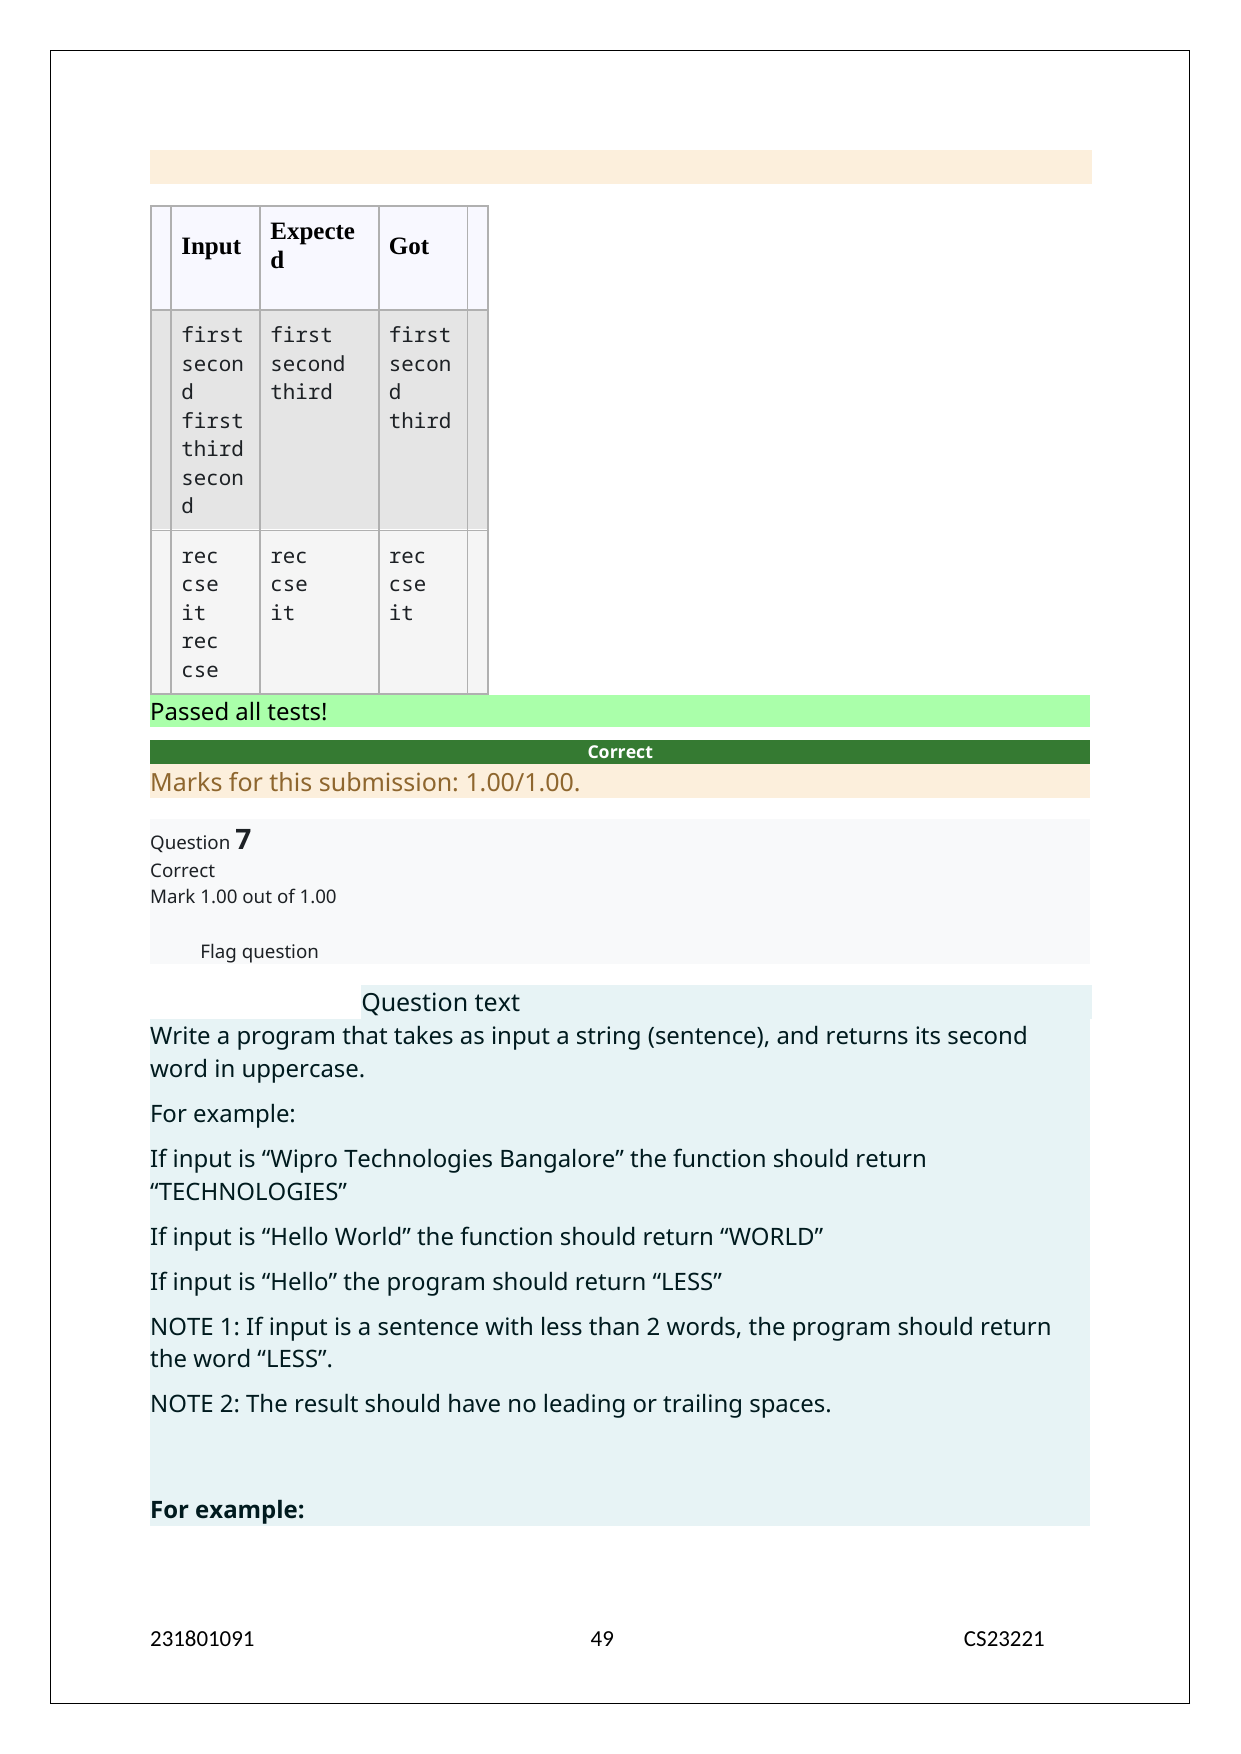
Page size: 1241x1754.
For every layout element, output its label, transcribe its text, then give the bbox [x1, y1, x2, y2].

text NOTE 1: If input is a sentence with less than 2 words, the program should return the word “LESS”. [150, 1309, 1090, 1375]
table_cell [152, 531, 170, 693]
text Flag question [150, 908, 1090, 964]
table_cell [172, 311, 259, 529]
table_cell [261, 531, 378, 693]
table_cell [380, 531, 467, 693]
text For example: [150, 1493, 1090, 1526]
text Question 7 [150, 819, 1090, 857]
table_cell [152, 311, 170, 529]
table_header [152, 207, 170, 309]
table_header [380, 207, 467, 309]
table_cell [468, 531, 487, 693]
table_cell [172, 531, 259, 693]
text Write a program that takes as input a string (sentence), and returns its second word in uppercase. [150, 1019, 1090, 1084]
text If input is “Hello World” the function should return “WORLD” [150, 1219, 1090, 1252]
text Marks for this submission: 1.00/1.00. [150, 764, 1090, 798]
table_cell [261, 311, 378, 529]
text Question text [361, 985, 1092, 1019]
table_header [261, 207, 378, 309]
text NOTE 2: The result should have no leading or trailing spaces. [150, 1387, 1090, 1420]
text Correct [150, 857, 1090, 883]
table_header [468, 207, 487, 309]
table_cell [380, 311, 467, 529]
text If input is “Hello” the program should return “LESS” [150, 1264, 1090, 1297]
text Passed all tests! [150, 695, 1090, 727]
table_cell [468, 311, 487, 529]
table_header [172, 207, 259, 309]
text If input is “Wipro Technologies Bangalore” the function should return “TECHNOLOGIES” [150, 1142, 1090, 1207]
text Mark 1.00 out of 1.00 [150, 883, 1090, 908]
text For example: [150, 1097, 1090, 1129]
text Correct [150, 740, 1090, 764]
